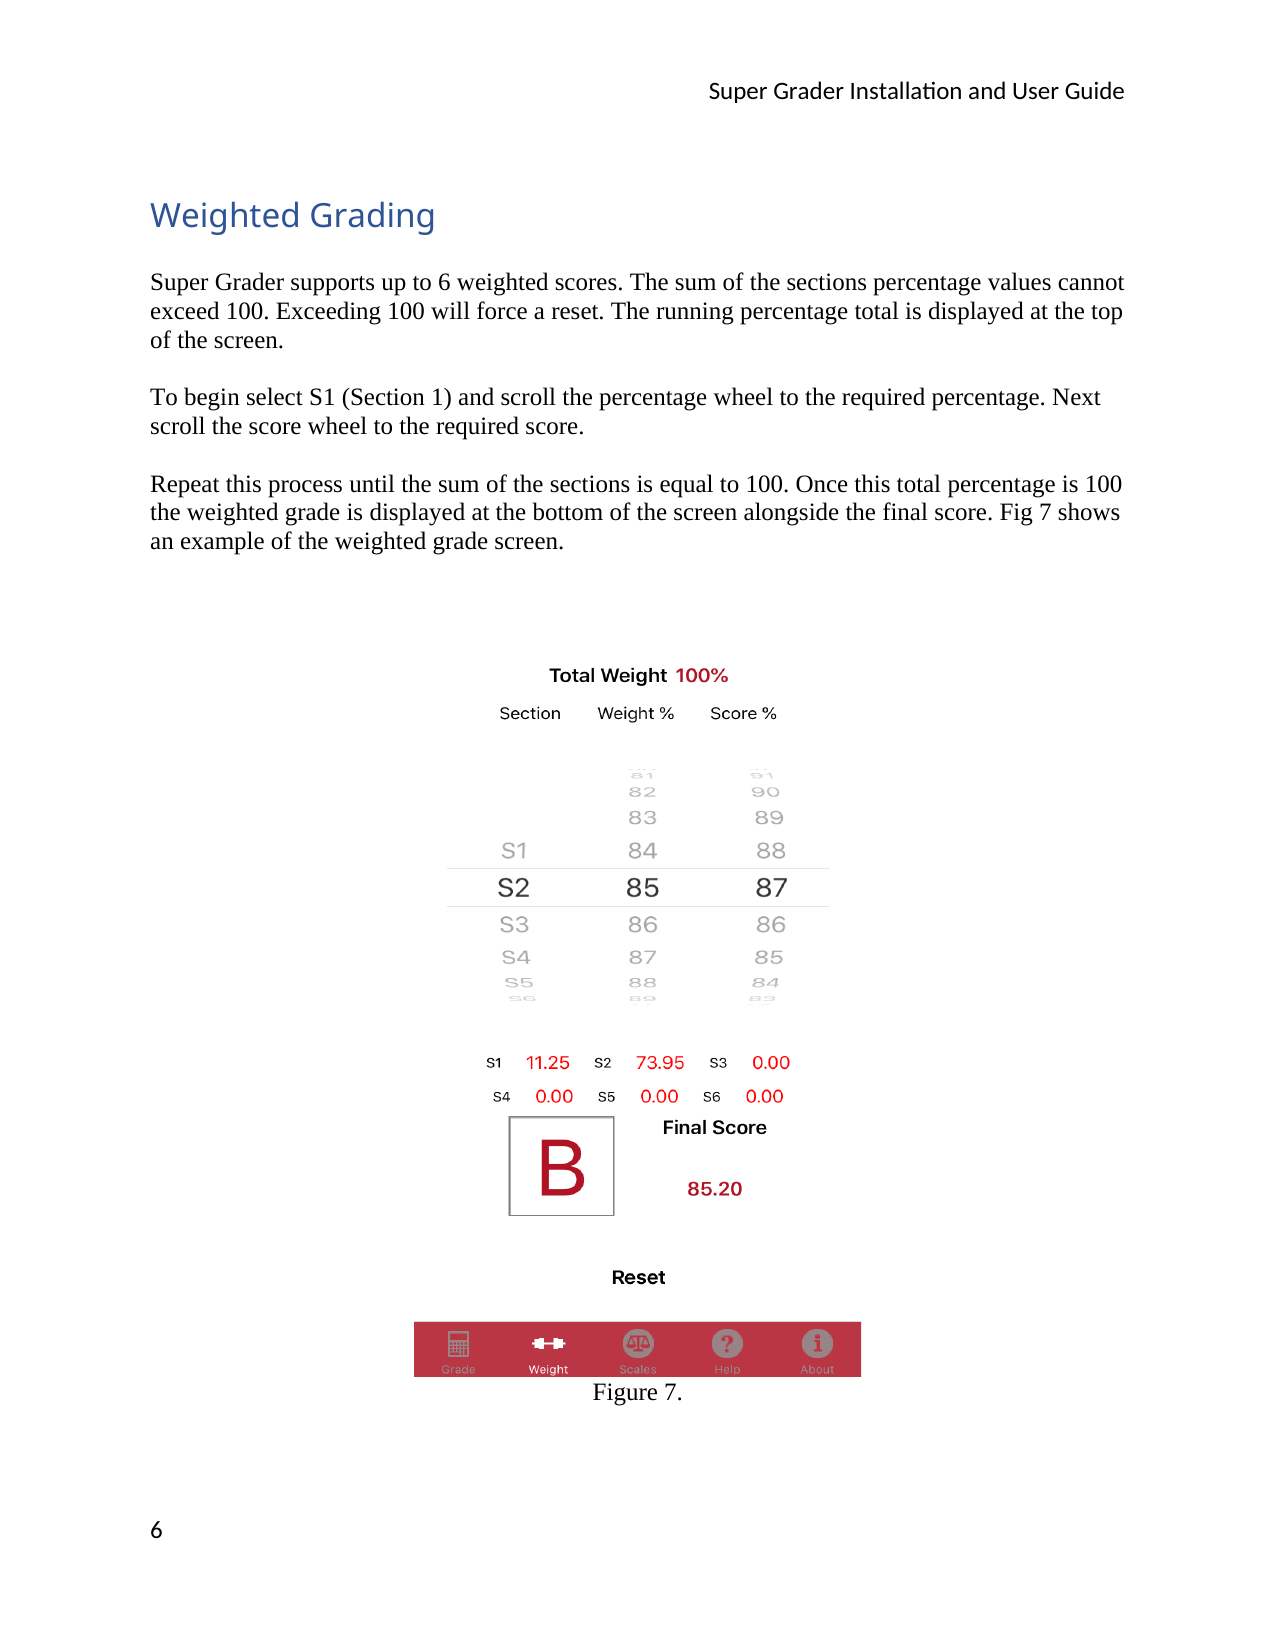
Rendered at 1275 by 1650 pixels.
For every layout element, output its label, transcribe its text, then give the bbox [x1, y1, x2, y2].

text Super Grader supports up to 6 weighted scores. The sum of the sections percentage values cannot exceed 100. Exceeding 100 will force a reset. The running percentage total is displayed at the top of the screen. [150, 267, 1125, 354]
text Repeat this process until the sum of the sections is equal to 100. Once this total percentage is 100 the weighted grade is displayed at the bottom of the screen alongside the final score. Fig 7 shows an example of the weighted grade screen. [150, 469, 1125, 555]
text To begin select S1 (Section 1) and scroll the percentage wheel to the required percentage. Next scroll the score wheel to the required score. [150, 382, 1125, 440]
text Figure 7. [150, 1377, 1125, 1406]
picture [414, 626, 862, 1377]
subtitle Weighted Grading [150, 192, 1125, 237]
